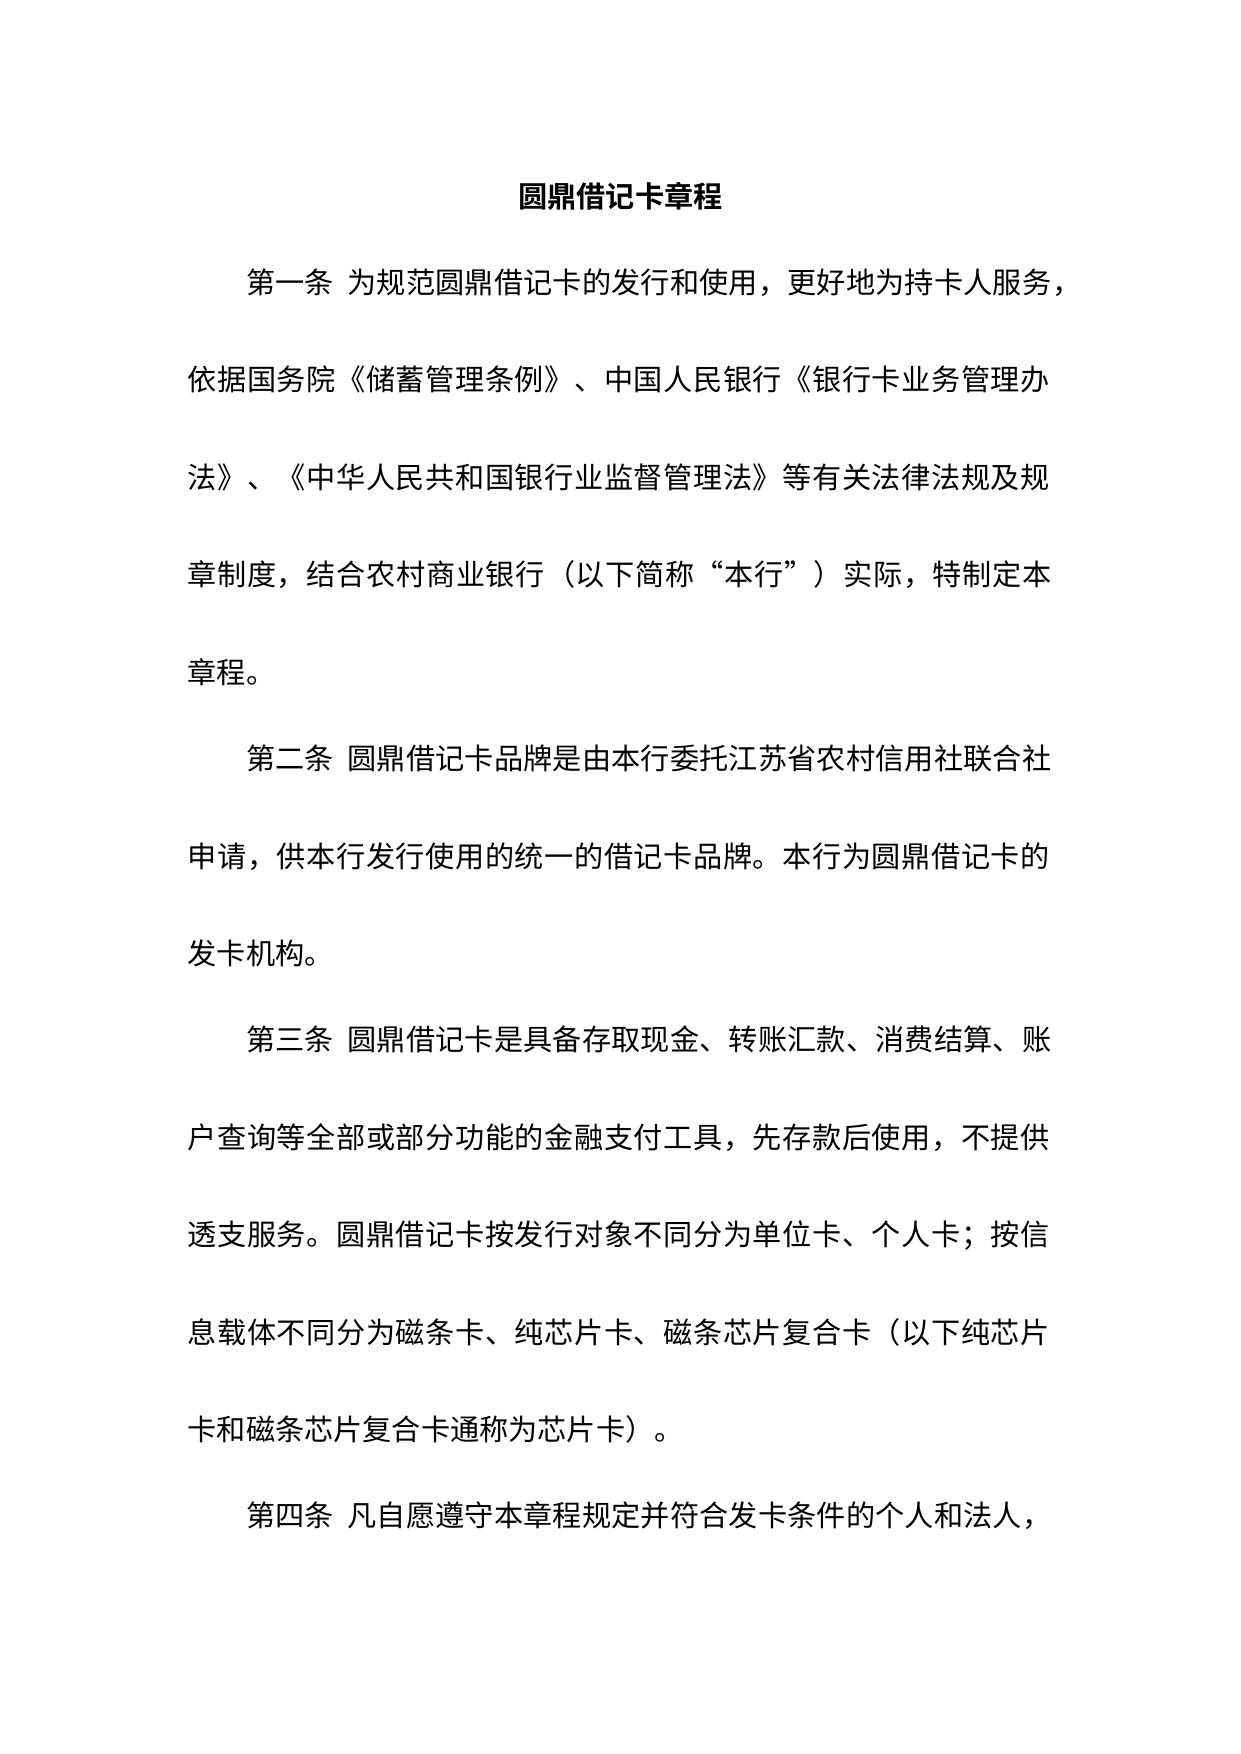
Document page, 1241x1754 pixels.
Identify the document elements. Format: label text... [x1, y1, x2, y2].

text 圆鼎借记卡章程 [187, 162, 1053, 227]
text 第二条 圆鼎借记卡品牌是由本行委托江苏省农村信用社联合社申请，供本行发行使用的统一的借记卡品牌。本行为圆鼎借记卡的发卡机构。 [187, 724, 1053, 984]
text 第一条 为规范圆鼎借记卡的发行和使用，更好地为持卡人服务，依据国务院《储蓄管理条例》、中国人民银行《银行卡业务管理办法》、《中华人民共和国银行业监督管理法》等有关法律法规及规章制度，结合农村商业银行（以下简称“本行”）实际，特制定本章程。 [187, 248, 1053, 703]
text 第三条 圆鼎借记卡是具备存取现金、转账汇款、消费结算、账户查询等全部或部分功能的金融支付工具，先存款后使用，不提供透支服务。圆鼎借记卡按发行对象不同分为单位卡、个人卡；按信息载体不同分为磁条卡、纯芯片卡、磁条芯片复合卡（以下纯芯片卡和磁条芯片复合卡通称为芯片卡）。 [187, 1005, 1053, 1460]
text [187, 1482, 1053, 1547]
